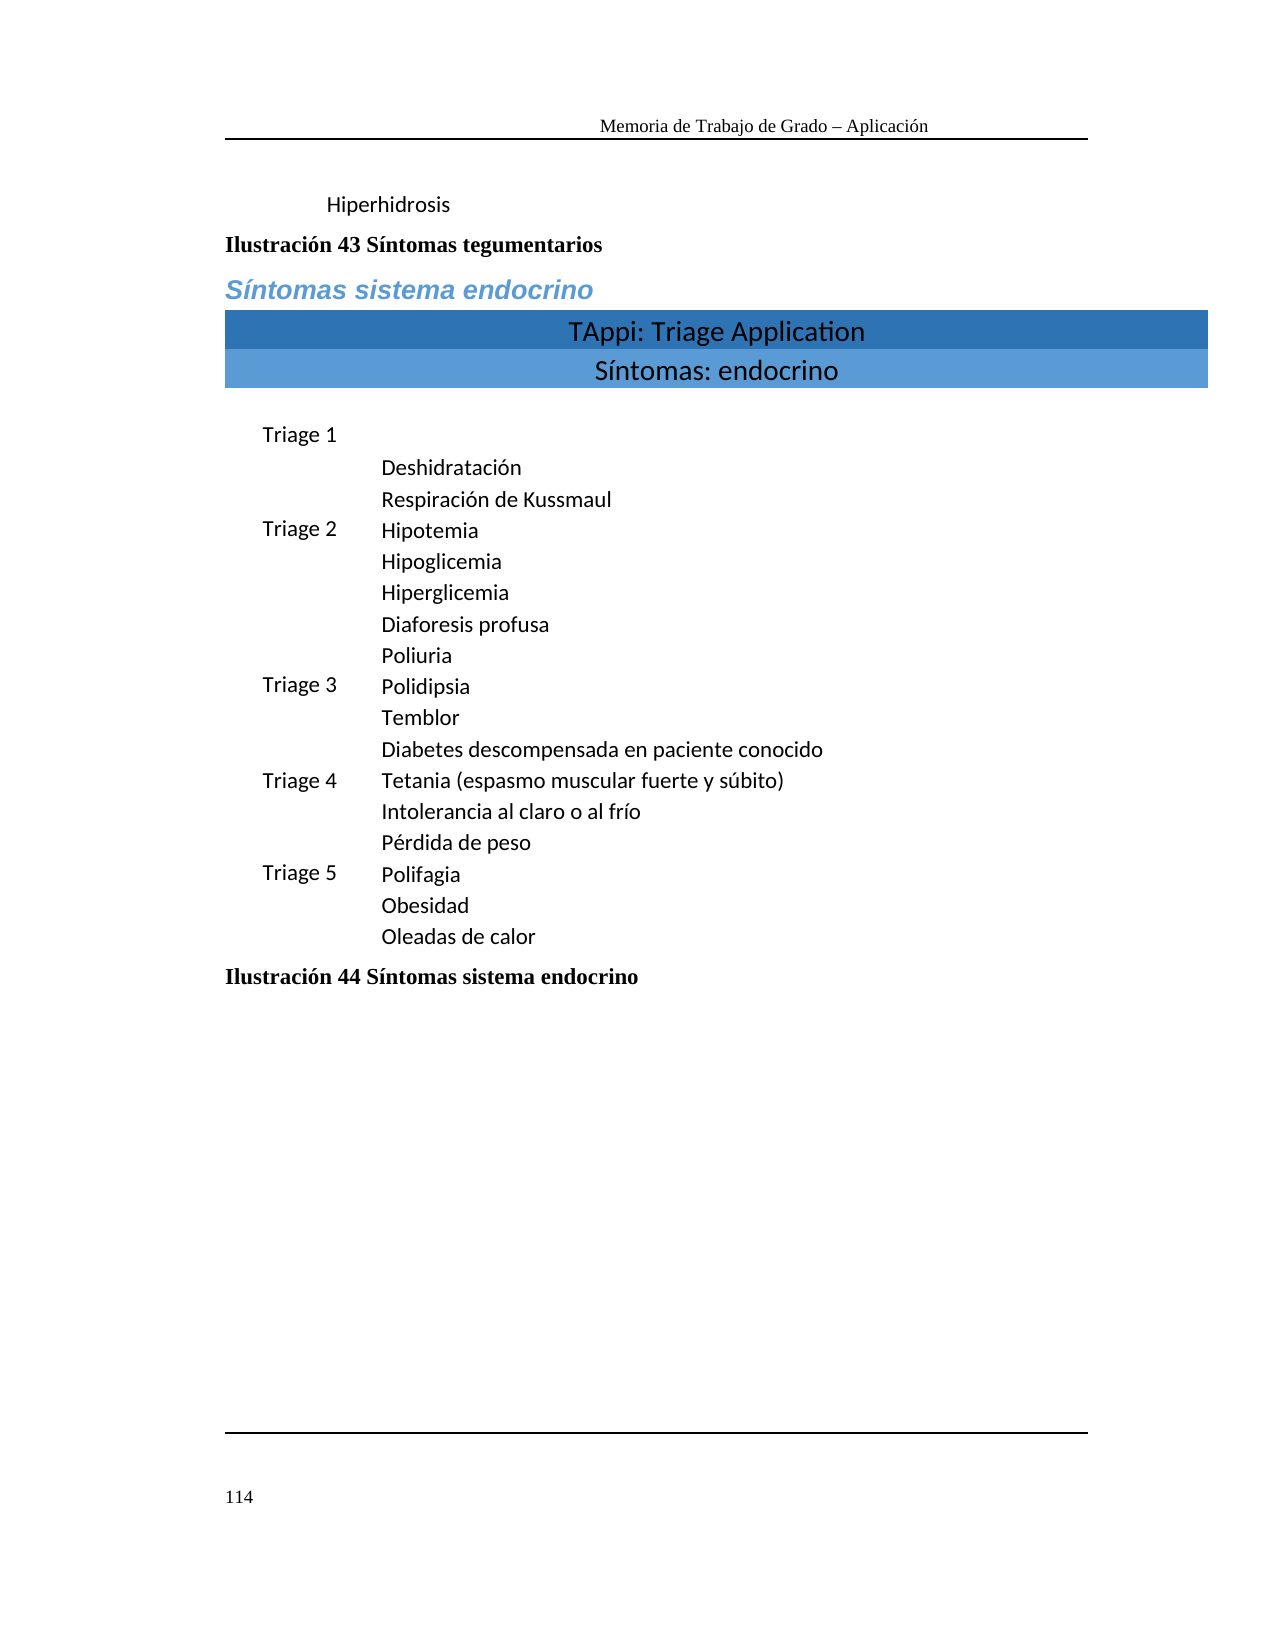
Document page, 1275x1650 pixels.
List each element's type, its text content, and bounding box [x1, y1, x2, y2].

subtitle Síntomas sistema endocrino [225, 274, 1088, 305]
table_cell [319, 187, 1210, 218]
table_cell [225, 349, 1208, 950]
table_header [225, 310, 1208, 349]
